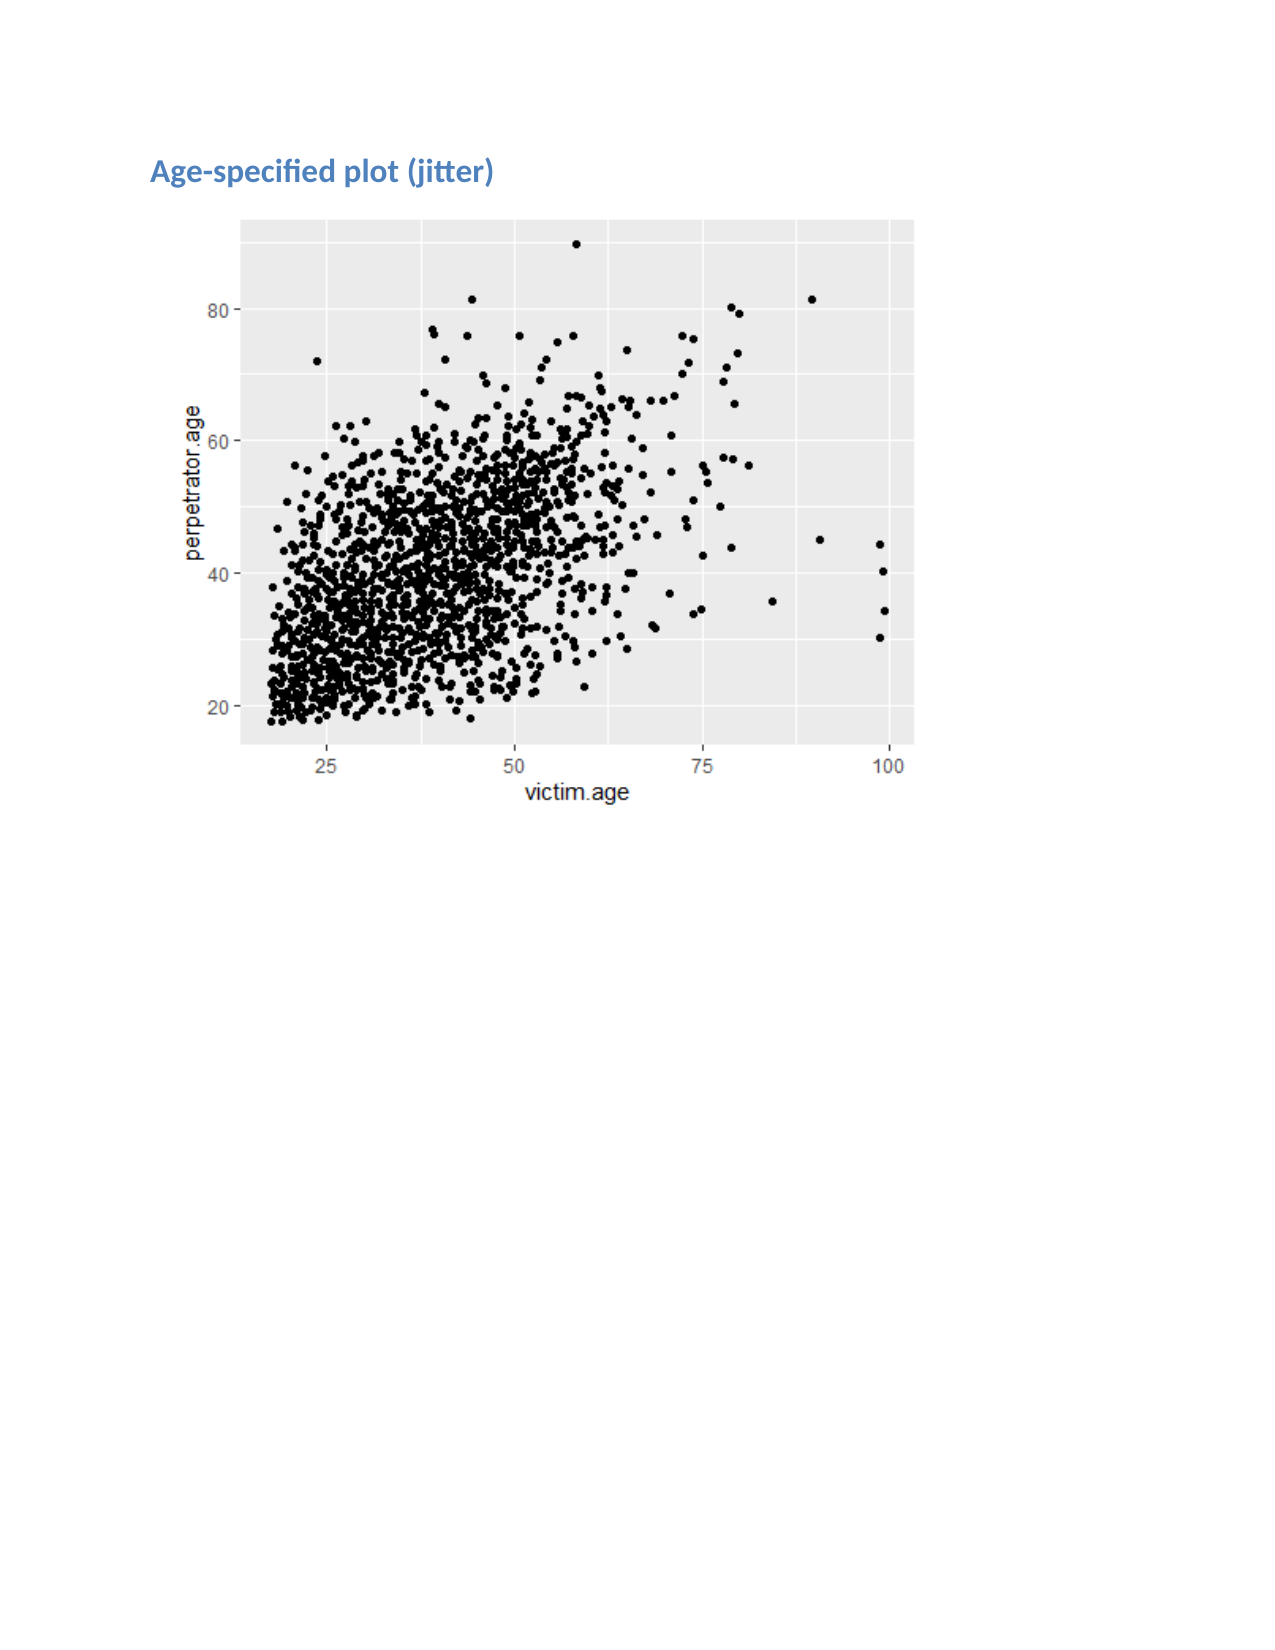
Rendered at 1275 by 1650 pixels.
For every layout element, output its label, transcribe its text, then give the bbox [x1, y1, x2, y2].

picture [168, 209, 927, 816]
subtitle Age-specified plot (jitter) [150, 150, 1125, 191]
